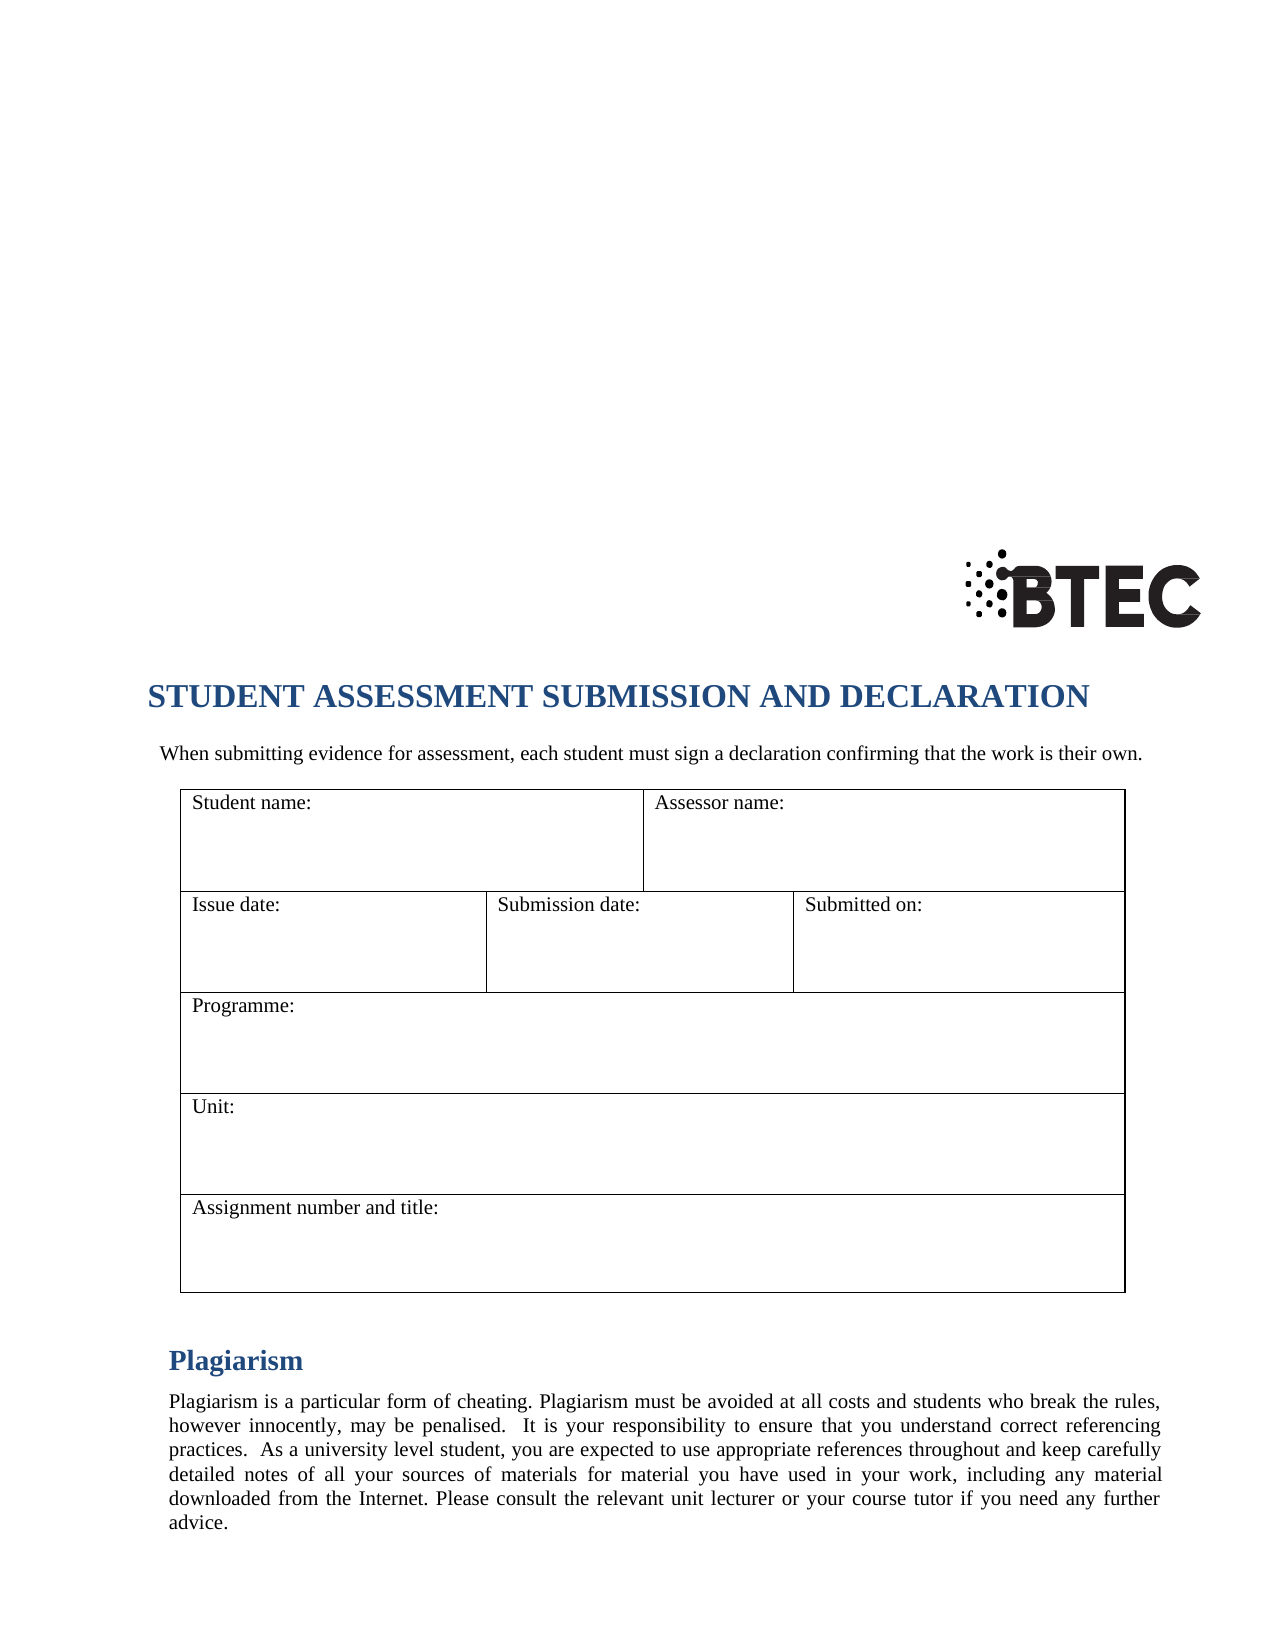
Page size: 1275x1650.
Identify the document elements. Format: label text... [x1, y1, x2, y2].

text Plagiarism is a particular form of cheating. Plagiarism must be avoided at all costs and students who break the rules, however innocently, may be penalised. It is your responsibility to ensure that you understand correct referencing practices. As a university level student, you are expected to use appropriate references throughout and keep carefully detailed notes of all your sources of materials for material you have used in your work, including any material downloaded from the Internet. Please consult the relevant unit lecturer or your course tutor if you need any further advice. [169, 1389, 1162, 1534]
table_cell Assignment number and title: [181, 1195, 1124, 1292]
table_cell Submission date: [487, 892, 793, 992]
table_cell Issue date: [181, 892, 486, 992]
table_cell Unit: [181, 1094, 1124, 1194]
table_cell Submitted on: [794, 892, 1124, 992]
table_header Assessor name: [644, 790, 1124, 891]
text When submitting evidence for assessment, each student must sign a declaration confirming that the work is their own. [159, 741, 1162, 765]
text Student Assessment Submission and Declaration [75, 676, 1162, 714]
table_header Student name: [181, 790, 643, 891]
text Plagiarism [169, 1343, 1162, 1377]
table_cell Programme: [181, 993, 1124, 1093]
